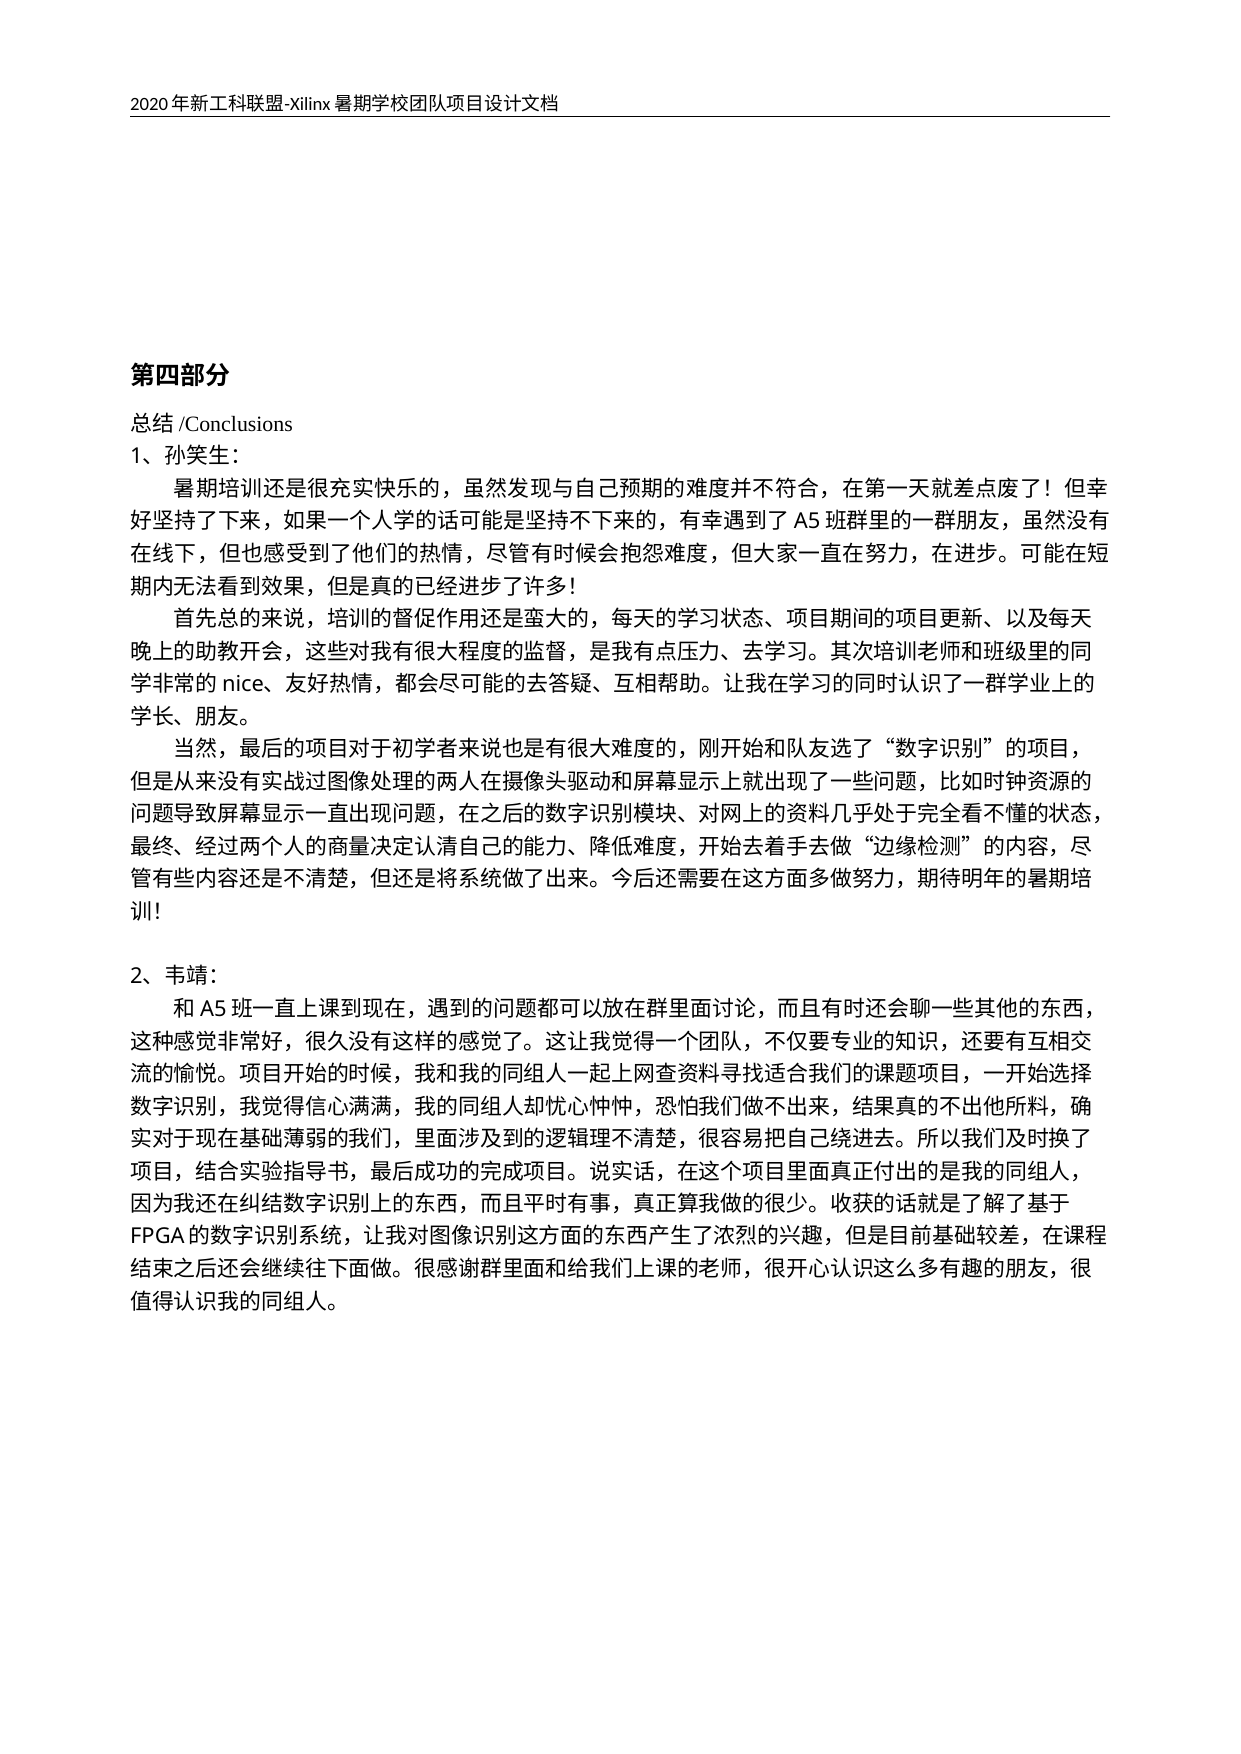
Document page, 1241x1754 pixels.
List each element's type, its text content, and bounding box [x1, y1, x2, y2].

text 1、孙笑生： [130, 438, 1110, 471]
text 2、韦靖： [130, 958, 1110, 991]
text 总结 /Conclusions [130, 406, 1110, 438]
text 暑期培训还是很充实快乐的，虽然发现与自己预期的难度并不符合，在第一天就差点废了！但幸好坚持了下来，如果一个人学的话可能是坚持不下来的，有幸遇到了A5班群里的一群朋友，虽然没有在线下，但也感受到了他们的热情，尽管有时候会抱怨难度，但大家一直在努力，在进步。可能在短期内无法看到效果，但是真的已经进步了许多！ [130, 471, 1110, 601]
text 第四部分 [130, 341, 1110, 406]
text 当然，最后的项目对于初学者来说也是有很大难度的，刚开始和队友选了“数字识别”的项目，但是从来没有实战过图像处理的两人在摄像头驱动和屏幕显示上就出现了一些问题，比如时钟资源的问题导致屏幕显示一直出现问题，在之后的数字识别模块、对网上的资料几乎处于完全看不懂的状态，最终、经过两个人的商量决定认清自己的能力、降低难度，开始去着手去做“边缘检测”的内容，尽管有些内容还是不清楚，但还是将系统做了出来。今后还需要在这方面多做努力，期待明年的暑期培训！ [130, 731, 1110, 926]
text 和A5班一直上课到现在，遇到的问题都可以放在群里面讨论，而且有时还会聊一些其他的东西，这种感觉非常好，很久没有这样的感觉了。这让我觉得一个团队，不仅要专业的知识，还要有互相交流的愉悦。项目开始的时候，我和我的同组人一起上网查资料寻找适合我们的课题项目，一开始选择数字识别，我觉得信心满满，我的同组人却忧心忡忡，恐怕我们做不出来，结果真的不出他所料，确实对于现在基础薄弱的我们，里面涉及到的逻辑理不清楚，很容易把自己绕进去。所以我们及时换了项目，结合实验指导书，最后成功的完成项目。说实话，在这个项目里面真正付出的是我的同组人，因为我还在纠结数字识别上的东西，而且平时有事，真正算我做的很少。收获的话就是了解了基于FPGA的数字识别系统，让我对图像识别这方面的东西产生了浓烈的兴趣，但是目前基础较差，在课程结束之后还会继续往下面做。很感谢群里面和给我们上课的老师，很开心认识这么多有趣的朋友，很值得认识我的同组人。 [130, 991, 1110, 1316]
text 首先总的来说，培训的督促作用还是蛮大的，每天的学习状态、项目期间的项目更新、以及每天晚上的助教开会，这些对我有很大程度的监督，是我有点压力、去学习。其次培训老师和班级里的同学非常的nice、友好热情，都会尽可能的去答疑、互相帮助。让我在学习的同时认识了一群学业上的学长、朋友。 [130, 601, 1110, 731]
